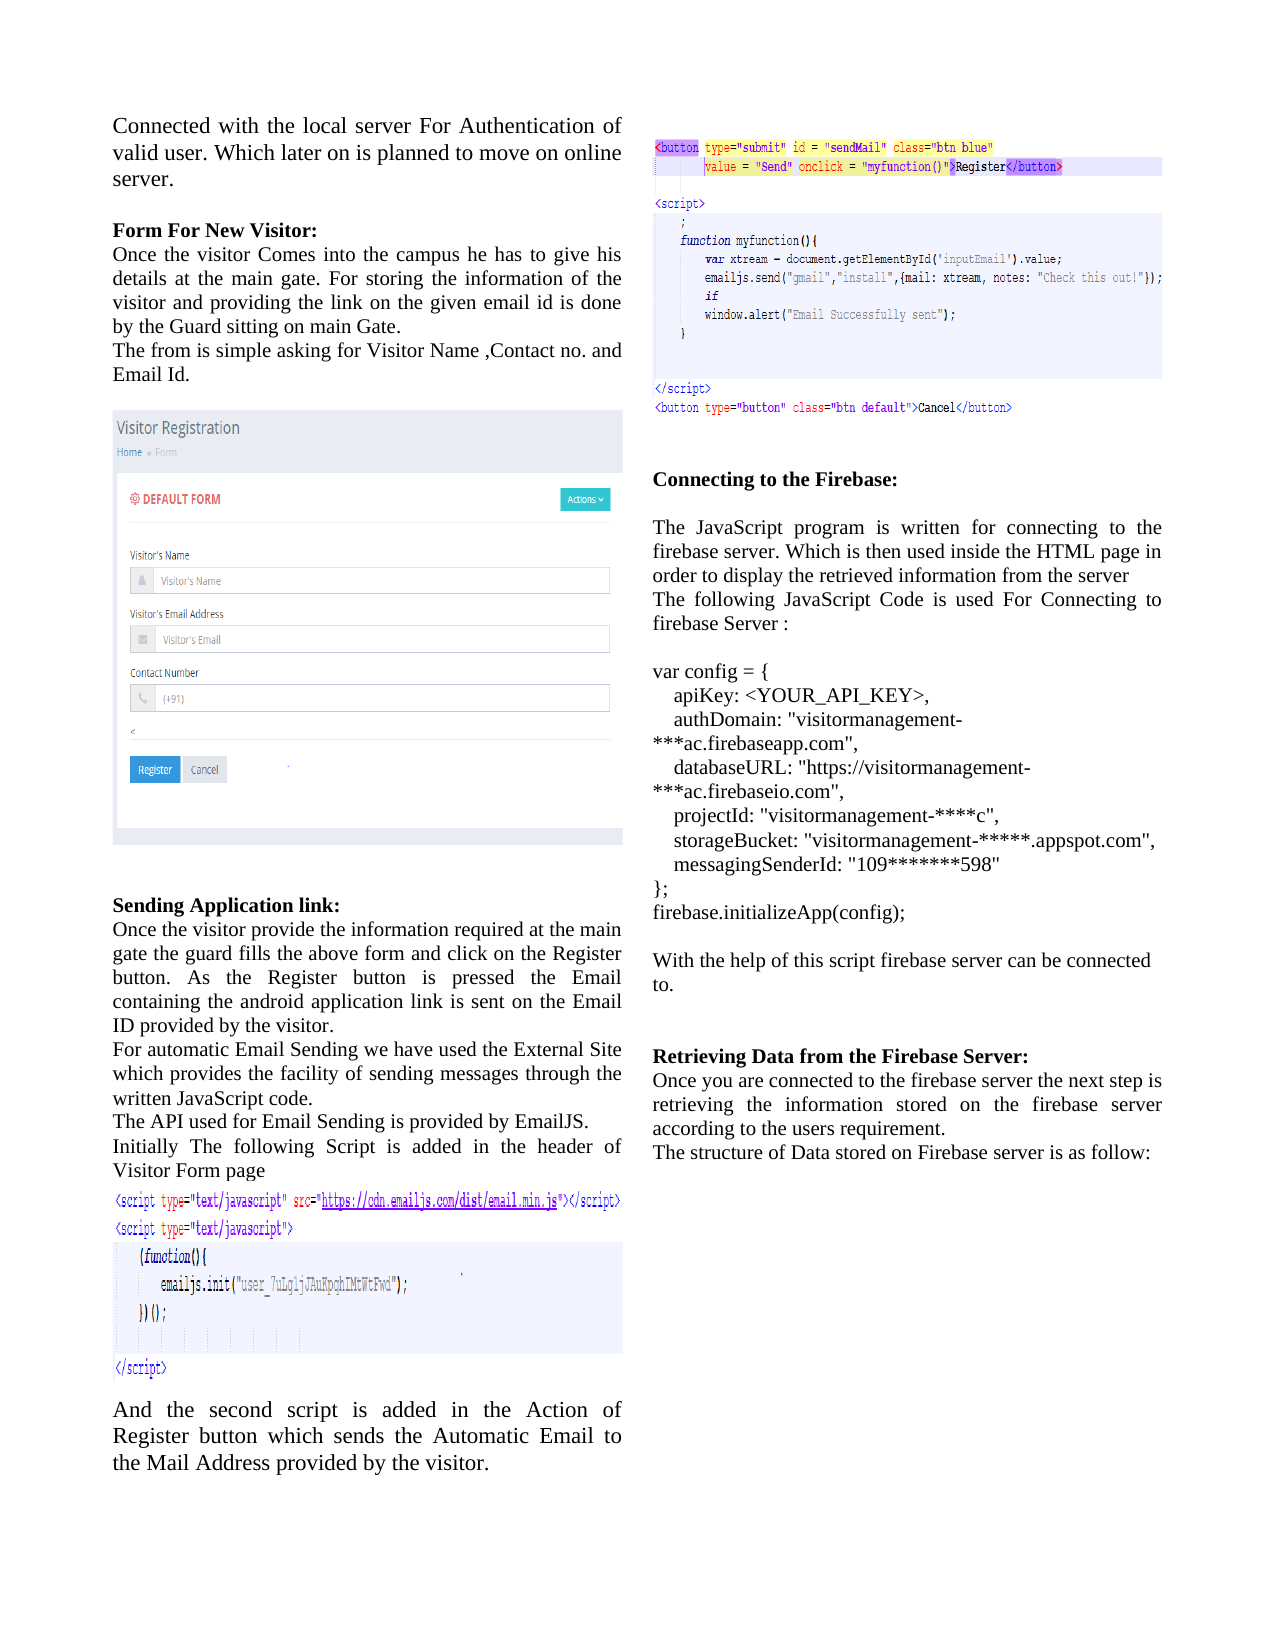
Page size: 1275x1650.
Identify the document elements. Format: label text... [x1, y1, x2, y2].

text Form For New Visitor: [112, 218, 622, 242]
text For automatic Email Sending we have used the External Site which provides the facility of sending messages through the written JavaScript code. [112, 1037, 622, 1109]
text storageBucket: "visitormanagement-*****.appspot.com", [652, 827, 1162, 852]
text Initially The following Script is added in the header of Visitor Form page [112, 1133, 622, 1181]
text authDomain: "visitormanagement-***ac.firebaseapp.com", [652, 707, 1162, 755]
text Sending Application link: [112, 893, 622, 917]
text }; [652, 876, 1162, 900]
text Once the visitor Comes into the campus he has to give his details at the main gate. For storing the information of the visitor and providing the link on the given email id is done by the Guard sitting on main Gate. [112, 242, 622, 338]
text Once you are connected to the firebase server the next step is retrieving the information stored on the firebase server according to the users requirement. [652, 1068, 1162, 1140]
text The from is simple asking for Visitor Name ,Contact no. and Email Id. [112, 338, 622, 386]
text var config = { [652, 659, 1162, 683]
text projectId: "visitormanagement-****c", [652, 803, 1162, 827]
text The JavaScript program is written for connecting to the firebase server. Which is then used inside the HTML page in order to display the retrieved information from the server [652, 515, 1162, 587]
text Retrieving Data from the Firebase Server: [652, 1044, 1162, 1068]
text And the second script is added in the Action of Register button which sends the Automatic Email to the Mail Address provided by the visitor. [112, 1397, 622, 1475]
text messagingSenderId: "109*******598" [652, 852, 1162, 876]
text apiKey: <YOUR_API_KEY>, [652, 683, 1162, 707]
text With the help of this script firebase server can be connected to. [652, 948, 1162, 996]
text The following JavaScript Code is used For Connecting to firebase Server : [652, 587, 1162, 635]
picture [112, 1181, 623, 1397]
text Once the visitor provide the information required at the main gate the guard fills the above form and click on the Register button. As the Register button is pressed the Email containing the android application link is sent on the Email ID provided by the visitor. [112, 917, 622, 1037]
text Connected with the local server For Authentication of valid user. Which later on is planned to move on online server. [112, 112, 622, 192]
text Connecting to the Firebase: [652, 467, 1162, 491]
text databaseURL: "https://visitormanagement-***ac.firebaseio.com", [652, 755, 1162, 803]
text The structure of Data stored on Firebase server is as follow: [652, 1140, 1162, 1164]
text The API used for Email Sending is provided by EmailJS. [112, 1109, 622, 1133]
text firebase.initializeApp(config); [652, 900, 1162, 924]
picture [652, 138, 1163, 419]
picture [112, 410, 623, 845]
